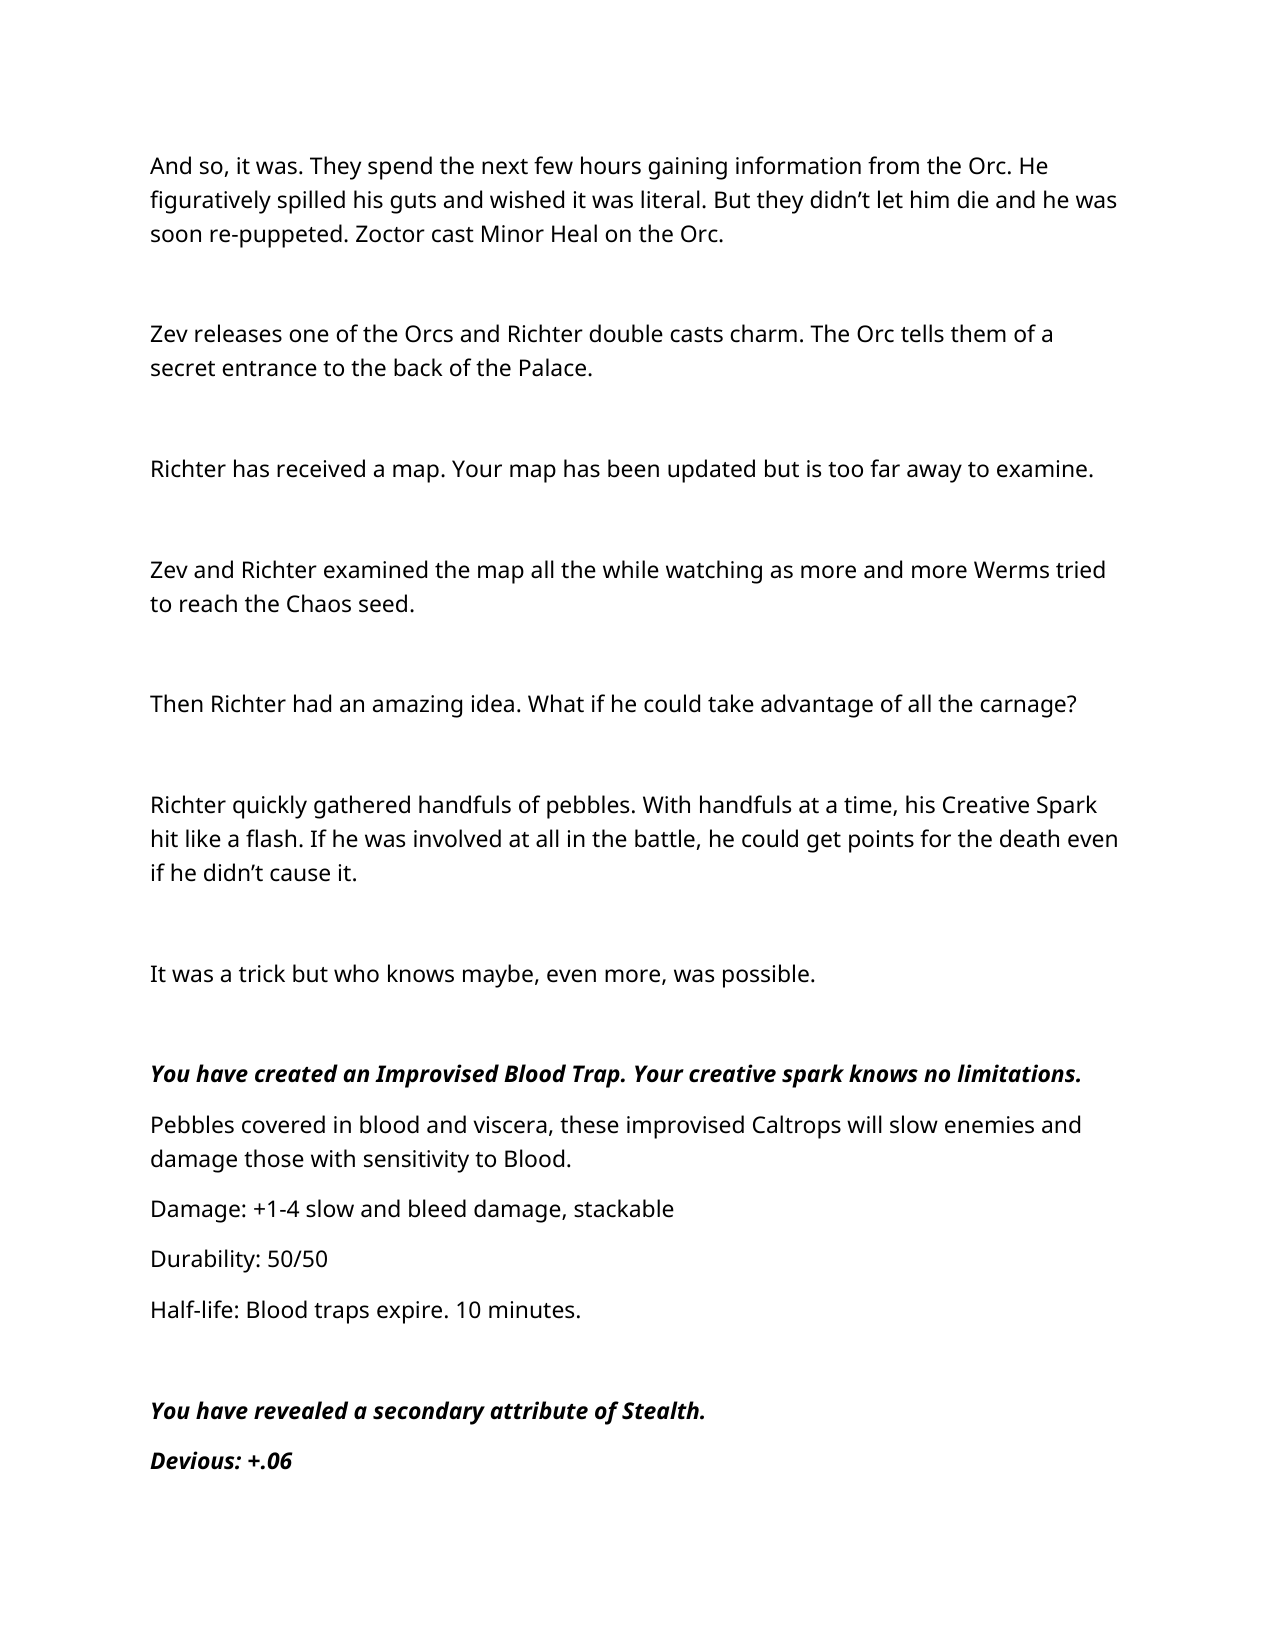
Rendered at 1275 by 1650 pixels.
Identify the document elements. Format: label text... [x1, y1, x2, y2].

text Zev and Richter examined the map all the while watching as more and more Werms tried to reach the Chaos seed. [150, 554, 1125, 619]
text Damage: +1-4 slow and bleed damage, stackable [150, 1193, 1125, 1224]
text Pebbles covered in blood and viscera, these improvised Caltrops will slow enemies and damage those with sensitivity to Blood. [150, 1109, 1125, 1174]
text Zev releases one of the Orcs and Richter double casts charm. The Orc tells them of a secret entrance to the back of the Palace. [150, 318, 1125, 383]
text Devious: +.06 [150, 1445, 1125, 1476]
text Durability: 50/50 [150, 1243, 1125, 1274]
text Then Richter had an amazing idea. What if he could take advantage of all the carnage? [150, 688, 1125, 719]
text You have revealed a secondary attribute of Stealth. [150, 1394, 1125, 1426]
text It was a trick but who knows maybe, even more, was possible. [150, 957, 1125, 989]
text You have created an Improvised Blood Trap. Your creative spark knows no limitations. [150, 1058, 1125, 1089]
text Richter quickly gathered handfuls of pebbles. With handfuls at a time, his Creative Spark hit like a flash. If he was involved at all in the battle, he could get points for the death even if he didn’t cause it. [150, 789, 1125, 888]
text And so, it was. They spend the next few hours gaining information from the Orc. He figuratively spilled his guts and wished it was literal. But they didn’t let him die and he was soon re-puppeted. Zoctor cast Minor Heal on the Orc. [150, 150, 1125, 249]
text Half-life: Blood traps expire. 10 minutes. [150, 1294, 1125, 1325]
text Richter has received a map. Your map has been updated but is too far away to examine. [150, 453, 1125, 484]
